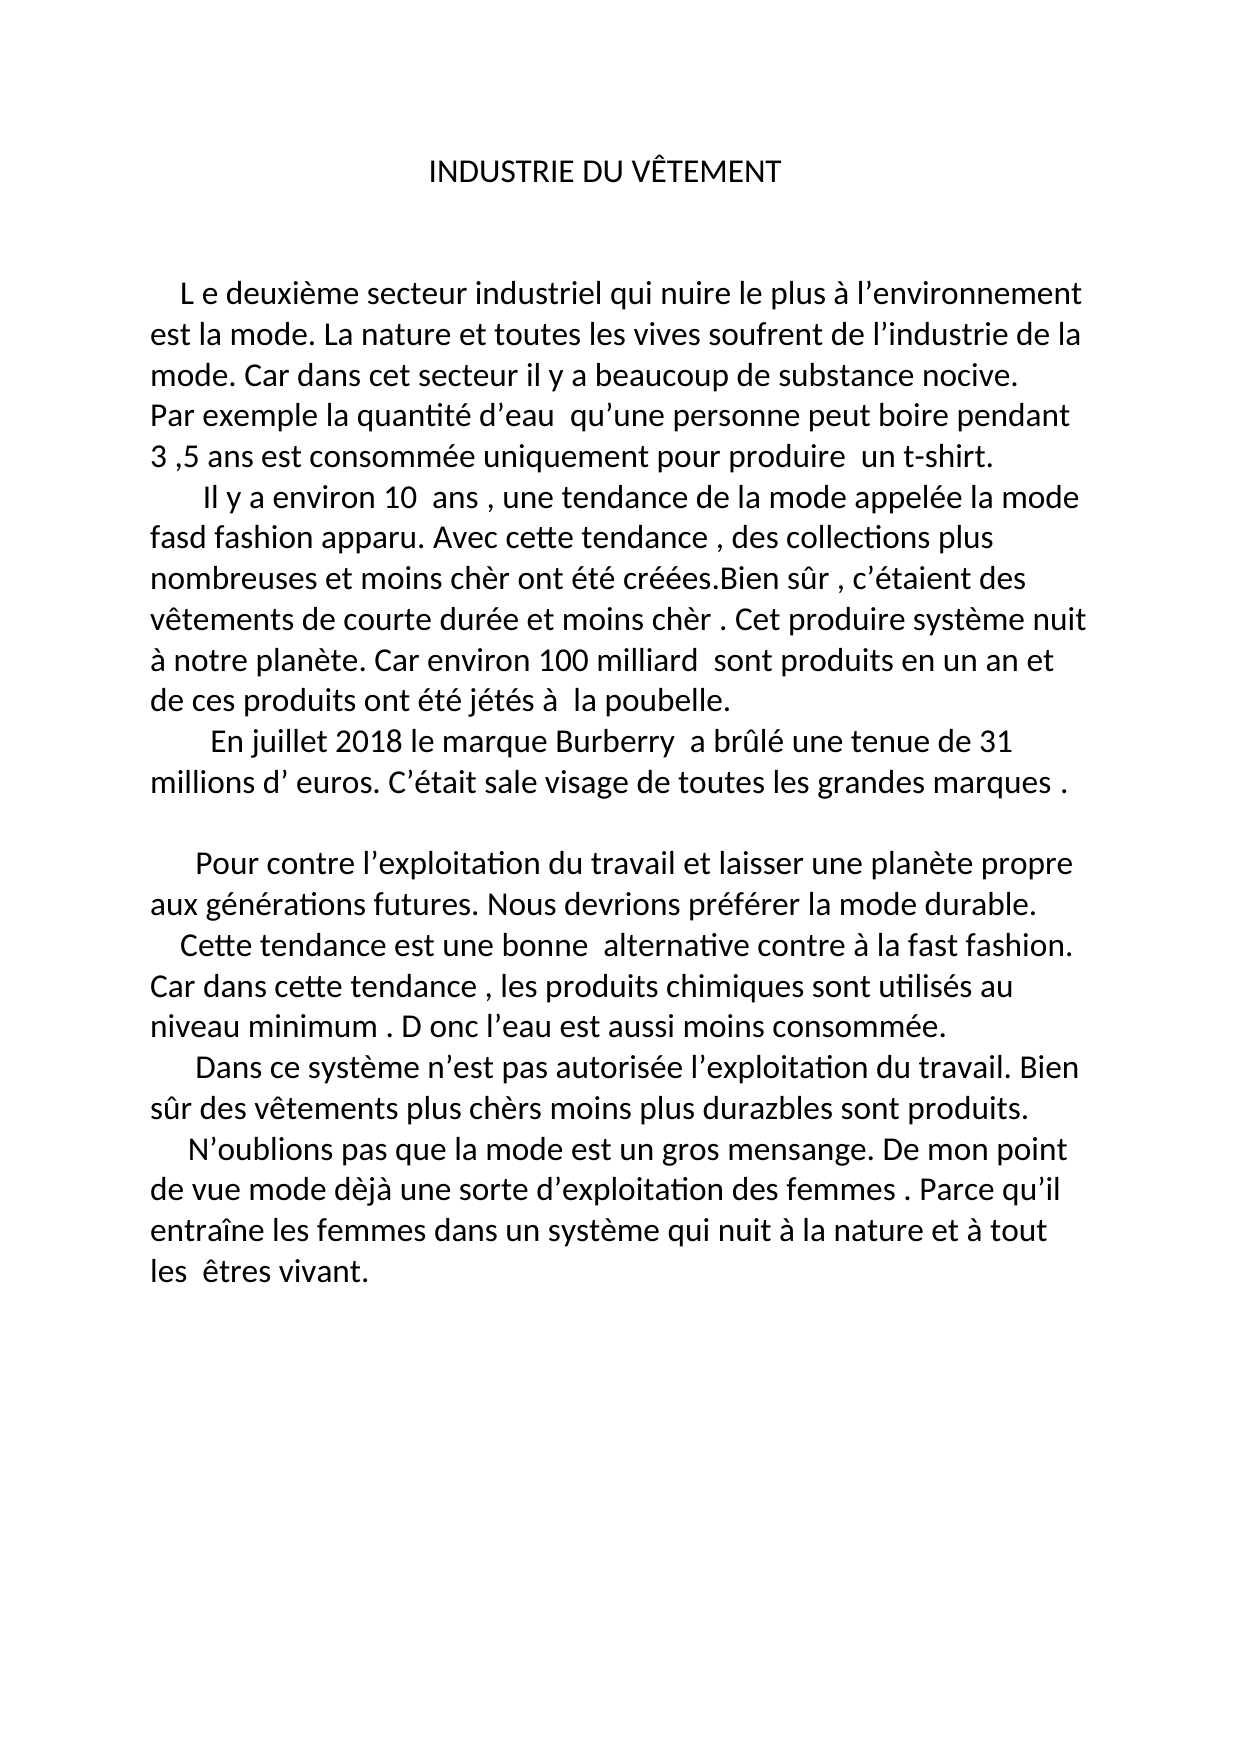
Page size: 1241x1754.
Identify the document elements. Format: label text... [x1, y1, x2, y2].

text Par exemple la quantité d’eau qu’une personne peut boire pendant 3 ,5 ans est consommée uniquement pour produire un t-shirt. [150, 394, 1090, 476]
text INDUSTRIE DU VÊTEMENT [150, 150, 1090, 191]
text Cette tendance est une bonne alternative contre à la fast fashion. [150, 924, 1090, 964]
text N’oublions pas que la mode est un gros mensange. De mon point de vue mode dèjà une sorte d’exploitation des femmes . Parce qu’il entraîne les femmes dans un système qui nuit à la nature et à tout les êtres vivant. [150, 1127, 1090, 1290]
text En juillet 2018 le marque Burberry a brûlé une tenue de 31 millions d’ euros. C’était sale visage de toutes les grandes marques . [150, 720, 1090, 802]
text L e deuxième secteur industriel qui nuire le plus à l’environnement est la mode. La nature et toutes les vives soufrent de l’industrie de la mode. Car dans cet secteur il y a beaucoup de substance nocive. [150, 272, 1090, 394]
text Dans ce système n’est pas autorisée l’exploitation du travail. Bien sûr des vêtements plus chèrs moins plus durazbles sont produits. [150, 1046, 1090, 1127]
text Il y a environ 10 ans , une tendance de la mode appelée la mode fasd fashion apparu. Avec cette tendance , des collections plus nombreuses et moins chèr ont été créées.Bien sûr , c’étaient des vêtements de courte durée et moins chèr . Cet produire système nuit à notre planète. Car environ 100 milliard sont produits en un an et de ces produits ont été jétés à la poubelle. [150, 476, 1090, 720]
text Pour contre l’exploitation du travail et laisser une planète propre aux générations futures. Nous devrions préférer la mode durable. [150, 842, 1090, 924]
text Car dans cette tendance , les produits chimiques sont utilisés au niveau minimum . D onc l’eau est aussi moins consommée. [150, 964, 1090, 1046]
